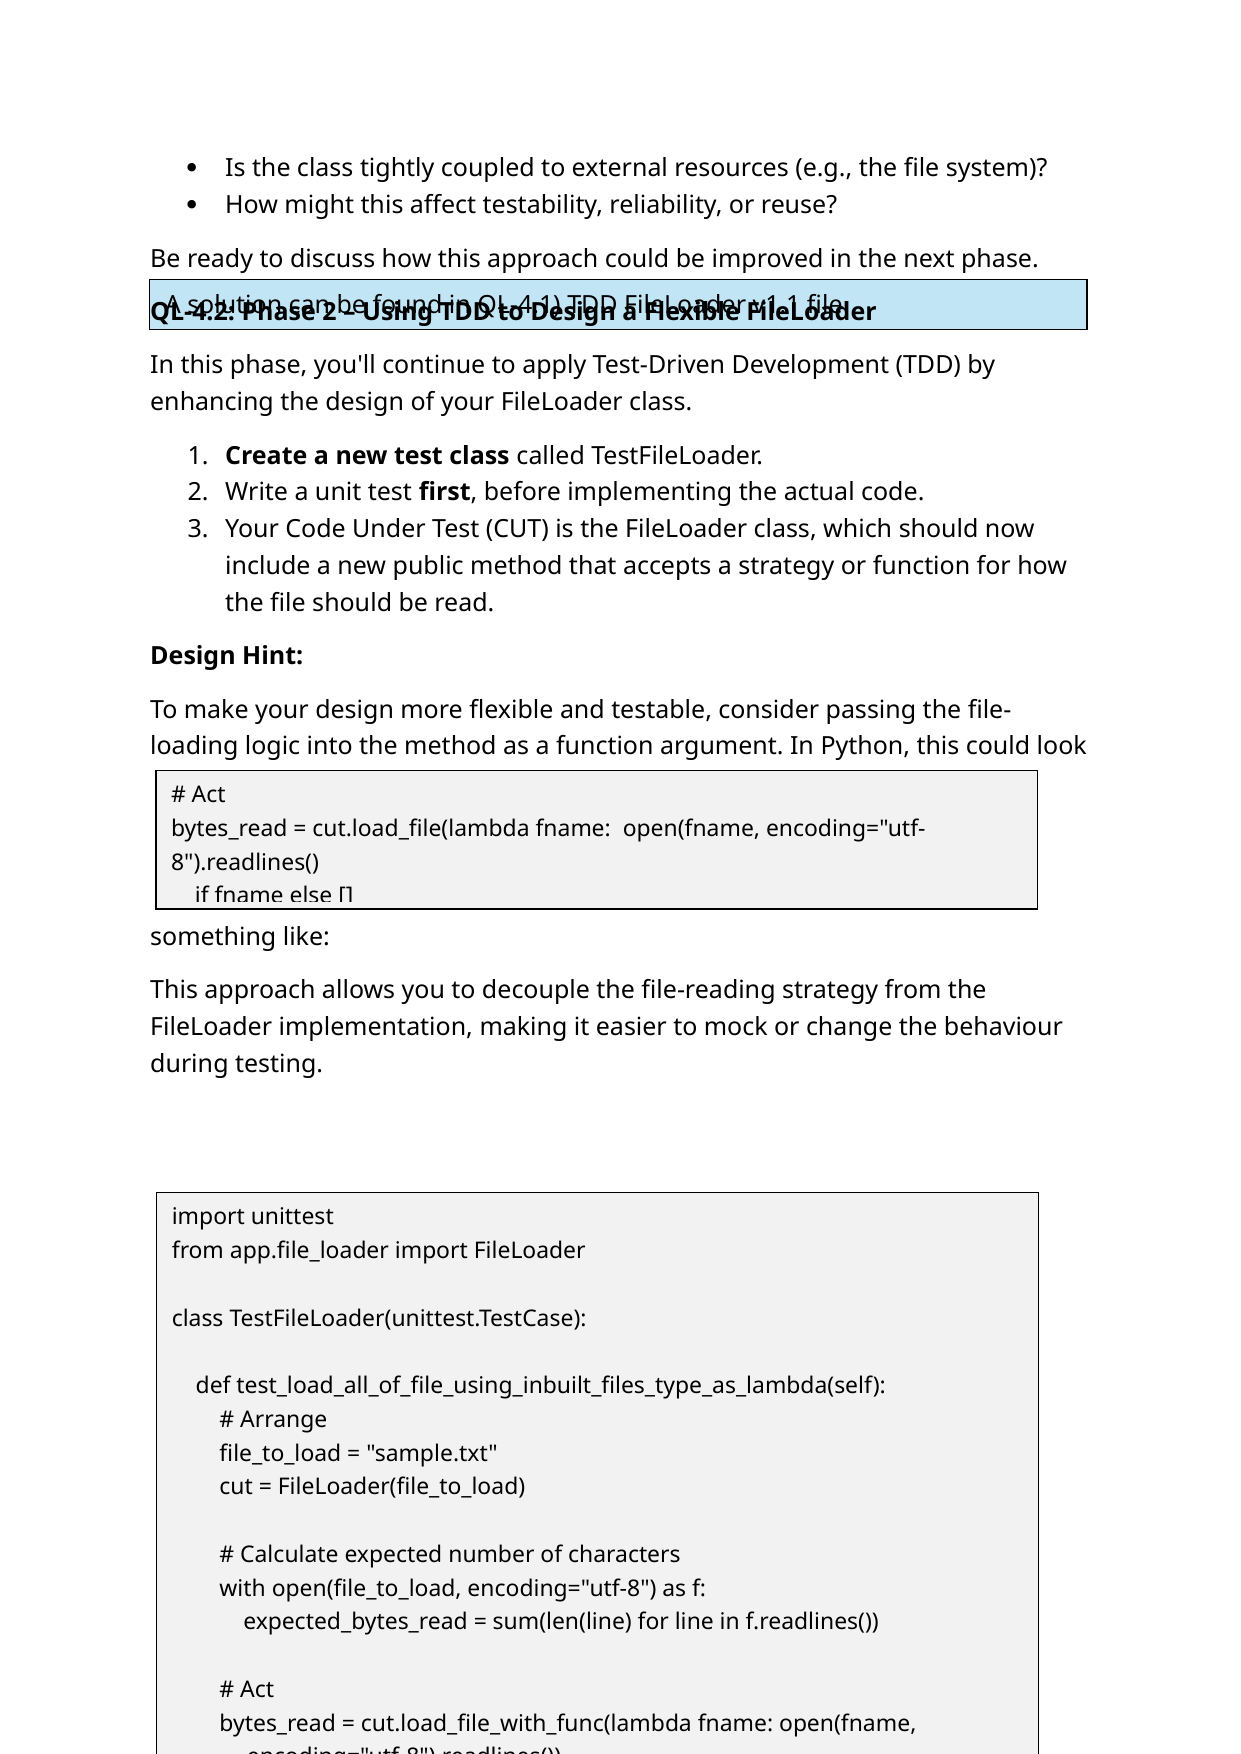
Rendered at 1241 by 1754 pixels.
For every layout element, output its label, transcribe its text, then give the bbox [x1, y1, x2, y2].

list Your Code Under Test (CUT) is the FileLoader class, which should now include a new public method that accepts a strategy or function for how the file should be read. [187, 511, 1090, 618]
text In this phase, you'll continue to apply Test-Driven Development (TDD) by enhancing the design of your FileLoader class. [150, 347, 1090, 418]
list Write a unit test first, before implementing the actual code. [187, 474, 1090, 508]
text To make your design more flexible and testable, consider passing the file-loading logic into the method as a function argument. In Python, this could look something like: [150, 691, 1090, 953]
list How might this affect testability, reliability, or reuse? [187, 187, 1090, 221]
text This approach allows you to decouple the file-reading strategy from the FileLoader implementation, making it easier to mock or change the behaviour during testing. [150, 972, 1090, 1080]
list Create a new test class called TestFileLoader. [187, 437, 1090, 471]
text Design Hint: [150, 638, 1090, 672]
list Is the class tightly coupled to external resources (e.g., the file system)? [187, 150, 1090, 184]
text Be ready to discuss how this approach could be improved in the next phase. [150, 240, 1090, 274]
text QL-4.2: Phase 2 – Using TDD to Design a Flexible FileLoader [150, 294, 1090, 328]
